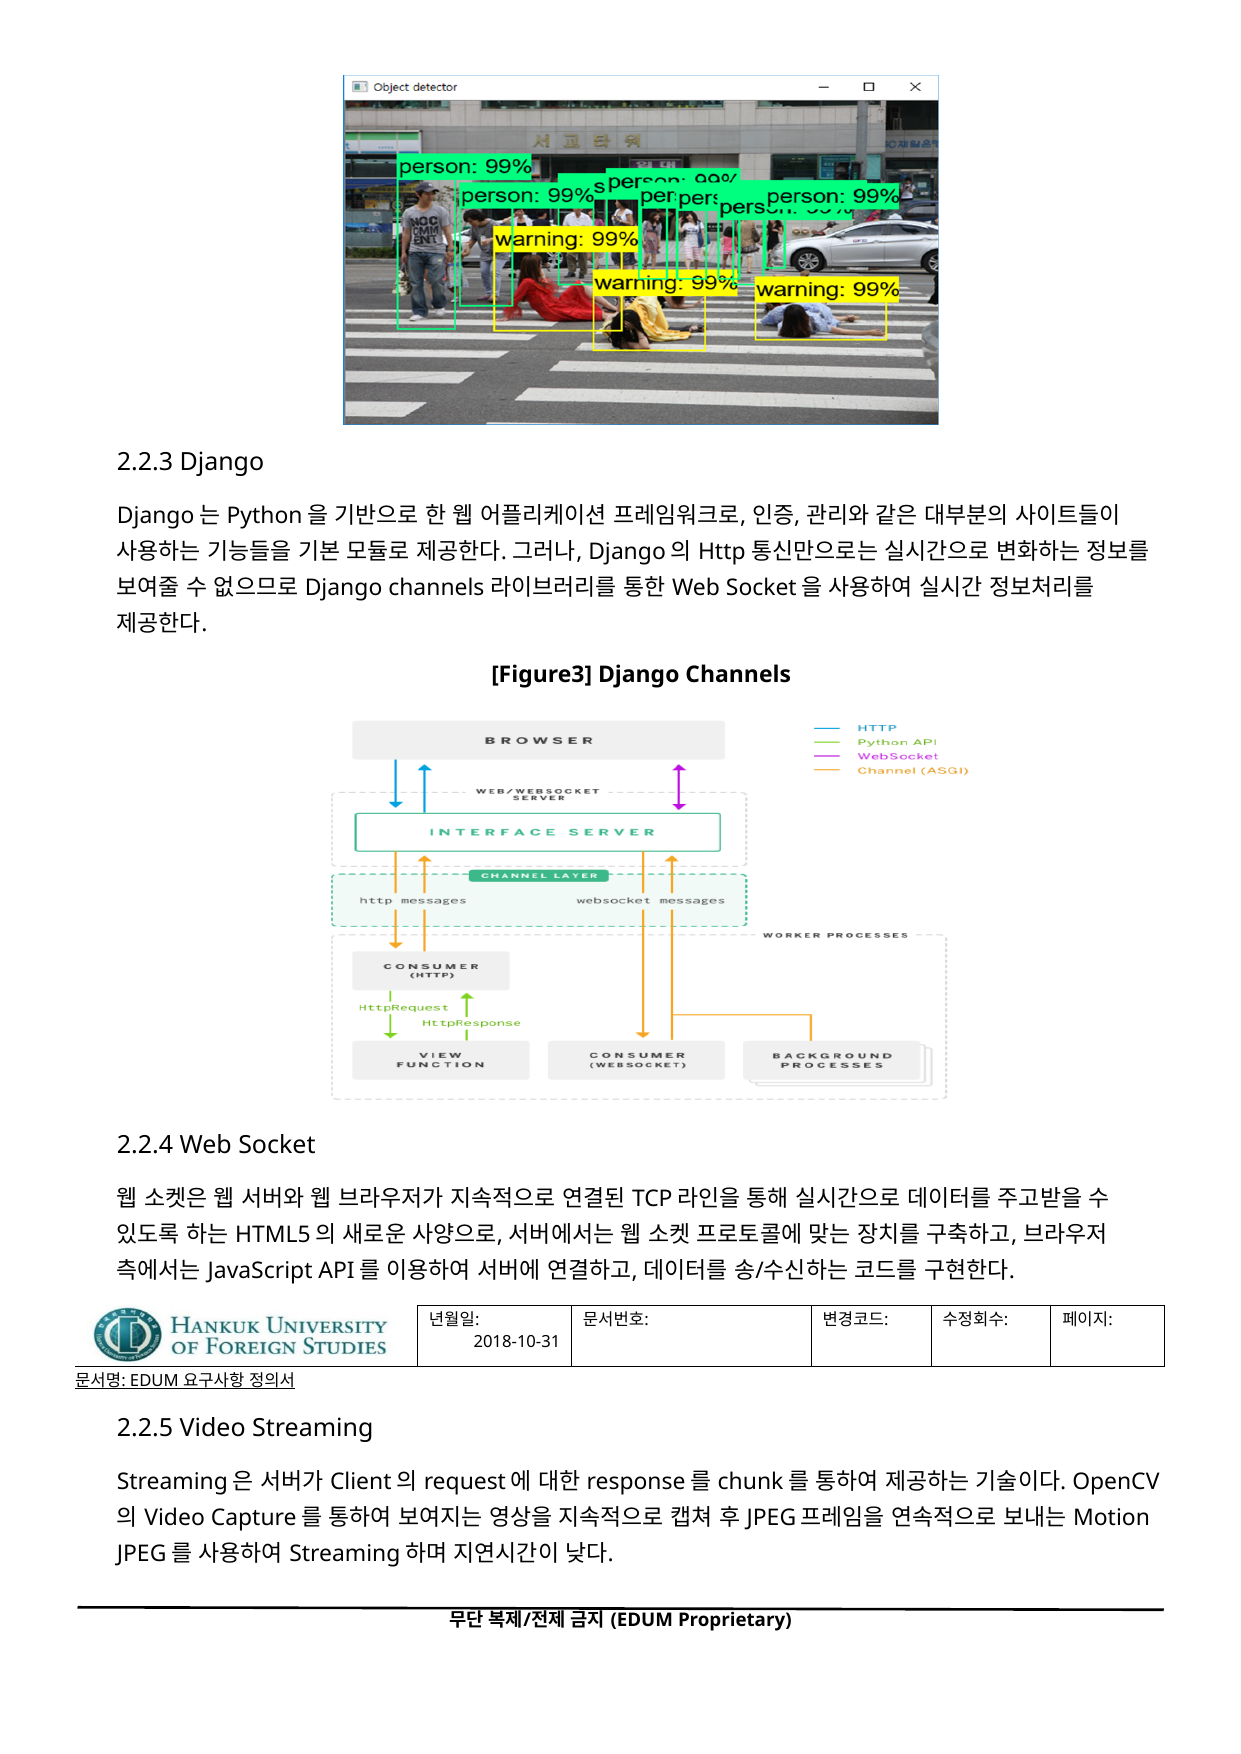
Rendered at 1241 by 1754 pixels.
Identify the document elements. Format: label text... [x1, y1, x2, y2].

text 문서명: EDUM 요구사항 정의서 [75, 1367, 1165, 1391]
table_header 문서번호: [572, 1306, 811, 1366]
picture [86, 1305, 395, 1365]
table_header 수정회수: [932, 1306, 1050, 1366]
picture [343, 75, 939, 425]
text 웹 소켓은 웹 서버와 웹 브라우저가 지속적으로 연결된 TCP라인을 통해 실시간으로 데이터를 주고받을 수 있도록 하는 HTML5의 새로운 사양으로, 서버에서는 웹 소켓 프로토콜에 맞는 장치를 구축하고, 브라우저 측에서는 JavaScript API를 이용하여 서버에 연결하고, 데이터를 송/수신하는 코드를 구현한다. [117, 1180, 1165, 1285]
picture [289, 708, 993, 1108]
text Streaming은 서버가 Client의 request에 대한 response를 chunk를 통하여 제공하는 기술이다. OpenCV의 Video Capture를 통하여 보여지는 영상을 지속적으로 캡쳐 후 JPEG프레임을 연속적으로 보내는 Motion JPEG를 사용하여 Streaming하며 지연시간이 낮다. [117, 1463, 1165, 1568]
table_header 변경코드: [812, 1306, 931, 1366]
text Django는 Python을 기반으로 한 웹 어플리케이션 프레임워크로, 인증, 관리와 같은 대부분의 사이트들이 사용하는 기능들을 기본 모듈로 제공한다. 그러나, Django의 Http 통신만으로는 실시간으로 변화하는 정보를 보여줄 수 없으므로 Django channels 라이브러리를 통한 Web Socket을 사용하여 실시간 정보처리를 제공한다. [117, 497, 1165, 638]
table_header [75, 1305, 417, 1366]
text 2.2.4 Web Socket [117, 1127, 1165, 1161]
table_header 페이지: [1051, 1306, 1164, 1366]
text 2.2.3 Django [117, 444, 1165, 478]
table_header 년월일: 2018-10-31 [418, 1306, 571, 1366]
text [Figure3] Django Channels [117, 658, 1165, 689]
text 2.2.5 Video Streaming [117, 1409, 1165, 1444]
